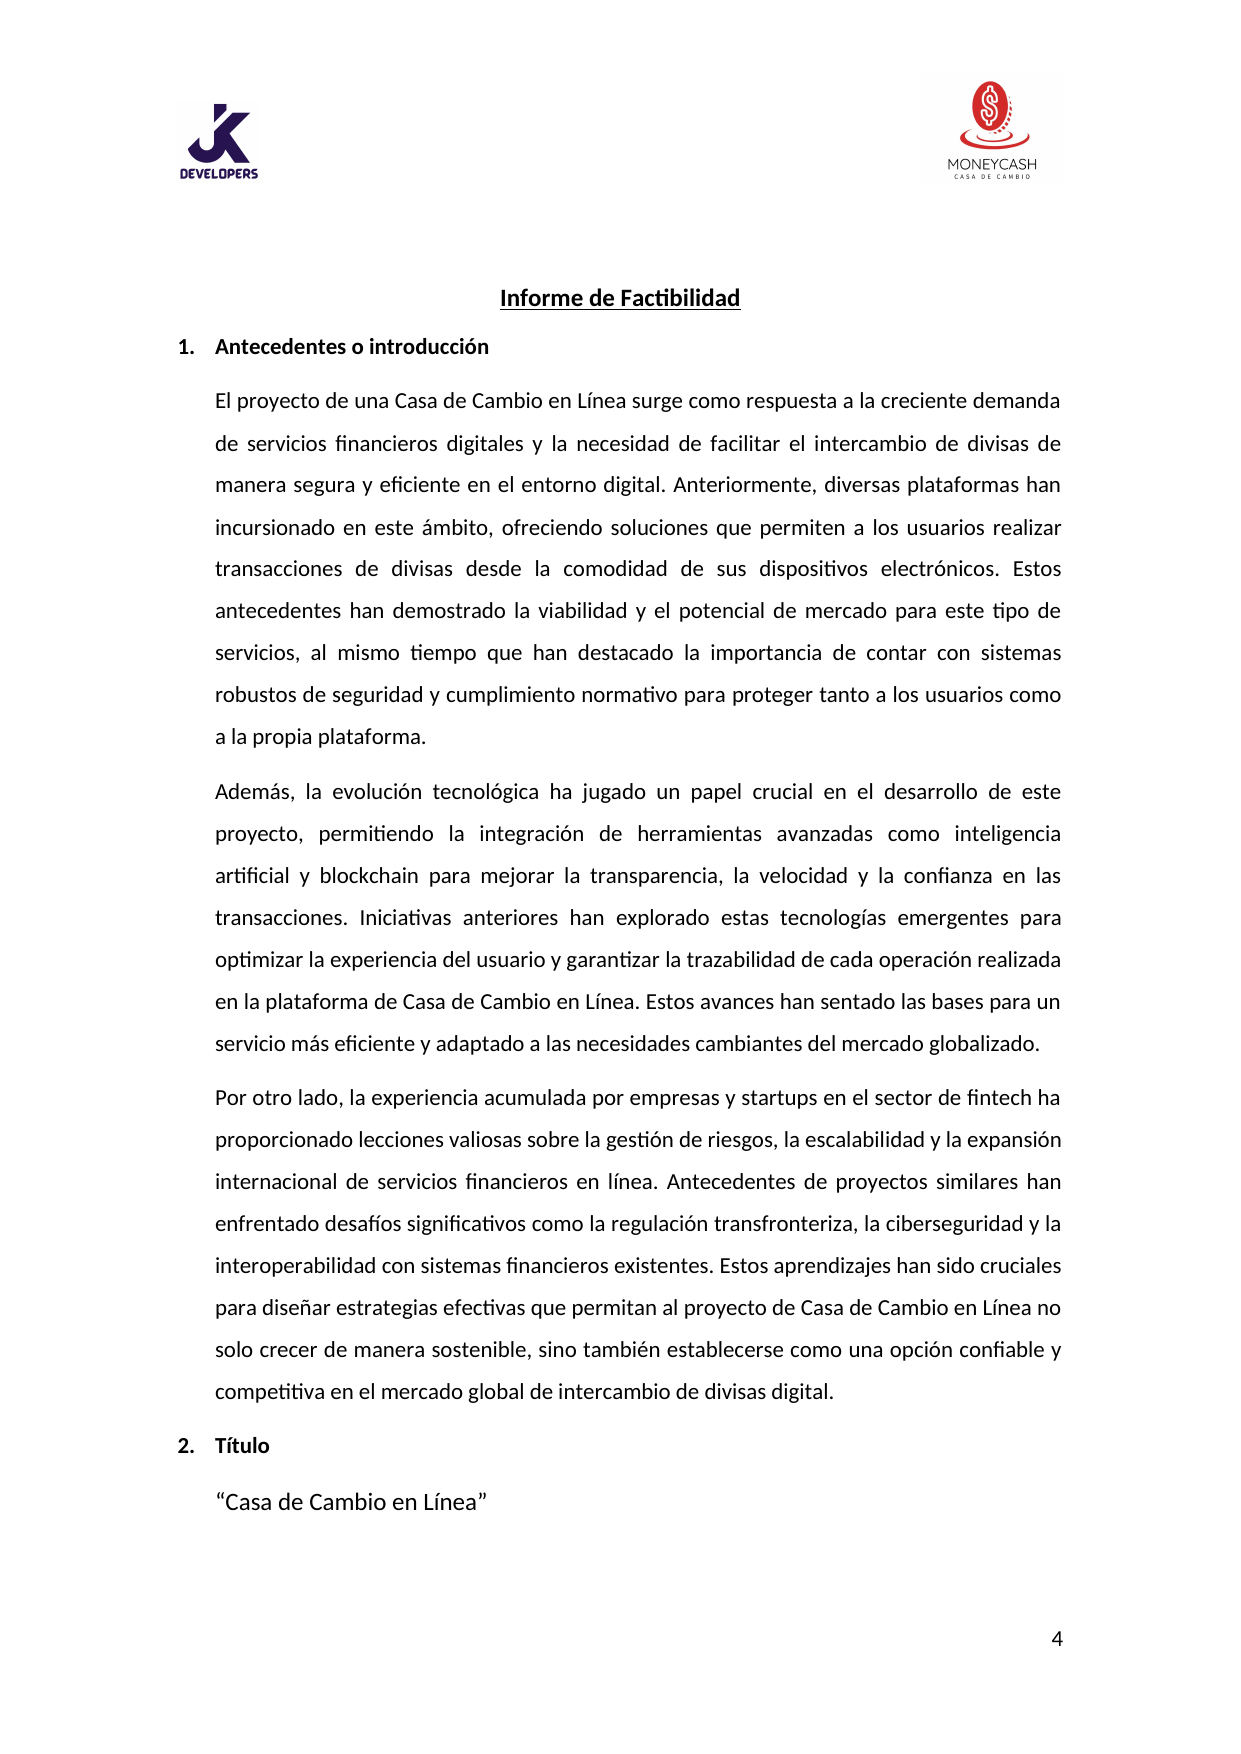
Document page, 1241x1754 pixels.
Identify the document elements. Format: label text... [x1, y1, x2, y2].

text Por otro lado, la experiencia acumulada por empresas y startups en el sector de fintech ha proporcionado lecciones valiosas sobre la gestión de riesgos, la escalabilidad y la expansión internacional de servicios financieros en línea. Antecedentes de proyectos similares han enfrentado desafíos significativos como la regulación transfronteriza, la ciberseguridad y la interoperabilidad con sistemas financieros existentes. Estos aprendizajes han sido cruciales para diseñar estrategias efectivas que permitan al proyecto de Casa de Cambio en Línea no solo crecer de manera sostenible, sino también establecerse como una opción confiable y competitiva en el mercado global de intercambio de divisas digital. [215, 1083, 1063, 1405]
subtitle Antecedentes o introducción [177, 332, 1063, 360]
picture [920, 73, 1063, 184]
subtitle Título [177, 1432, 1063, 1460]
text El proyecto de una Casa de Cambio en Línea surge como respuesta a la creciente demanda de servicios financieros digitales y la necesidad de facilitar el intercambio de divisas de manera segura y eficiente en el entorno digital. Anteriormente, diversas plataformas han incursionado en este ámbito, ofreciendo soluciones que permiten a los usuarios realizar transacciones de divisas desde la comodidad de sus dispositivos electrónicos. Estos antecedentes han demostrado la viabilidad y el potencial de mercado para este tipo de servicios, al mismo tiempo que han destacado la importancia de contar con sistemas robustos de seguridad y cumplimiento normativo para proteger tanto a los usuarios como a la propia plataforma. [215, 387, 1063, 751]
picture [177, 101, 261, 184]
text Además, la evolución tecnológica ha jugado un papel crucial en el desarrollo de este proyecto, permitiendo la integración de herramientas avanzadas como inteligencia artificial y blockchain para mejorar la transparencia, la velocidad y la confianza en las transacciones. Iniciativas anteriores han explorado estas tecnologías emergentes para optimizar la experiencia del usuario y garantizar la trazabilidad de cada operación realizada en la plataforma de Casa de Cambio en Línea. Estos avances han sentado las bases para un servicio más eficiente y adaptado a las necesidades cambiantes del mercado globalizado. [215, 777, 1063, 1057]
text “Casa de Cambio en Línea” [215, 1486, 1063, 1517]
text Informe de Factibilidad [177, 283, 1063, 313]
